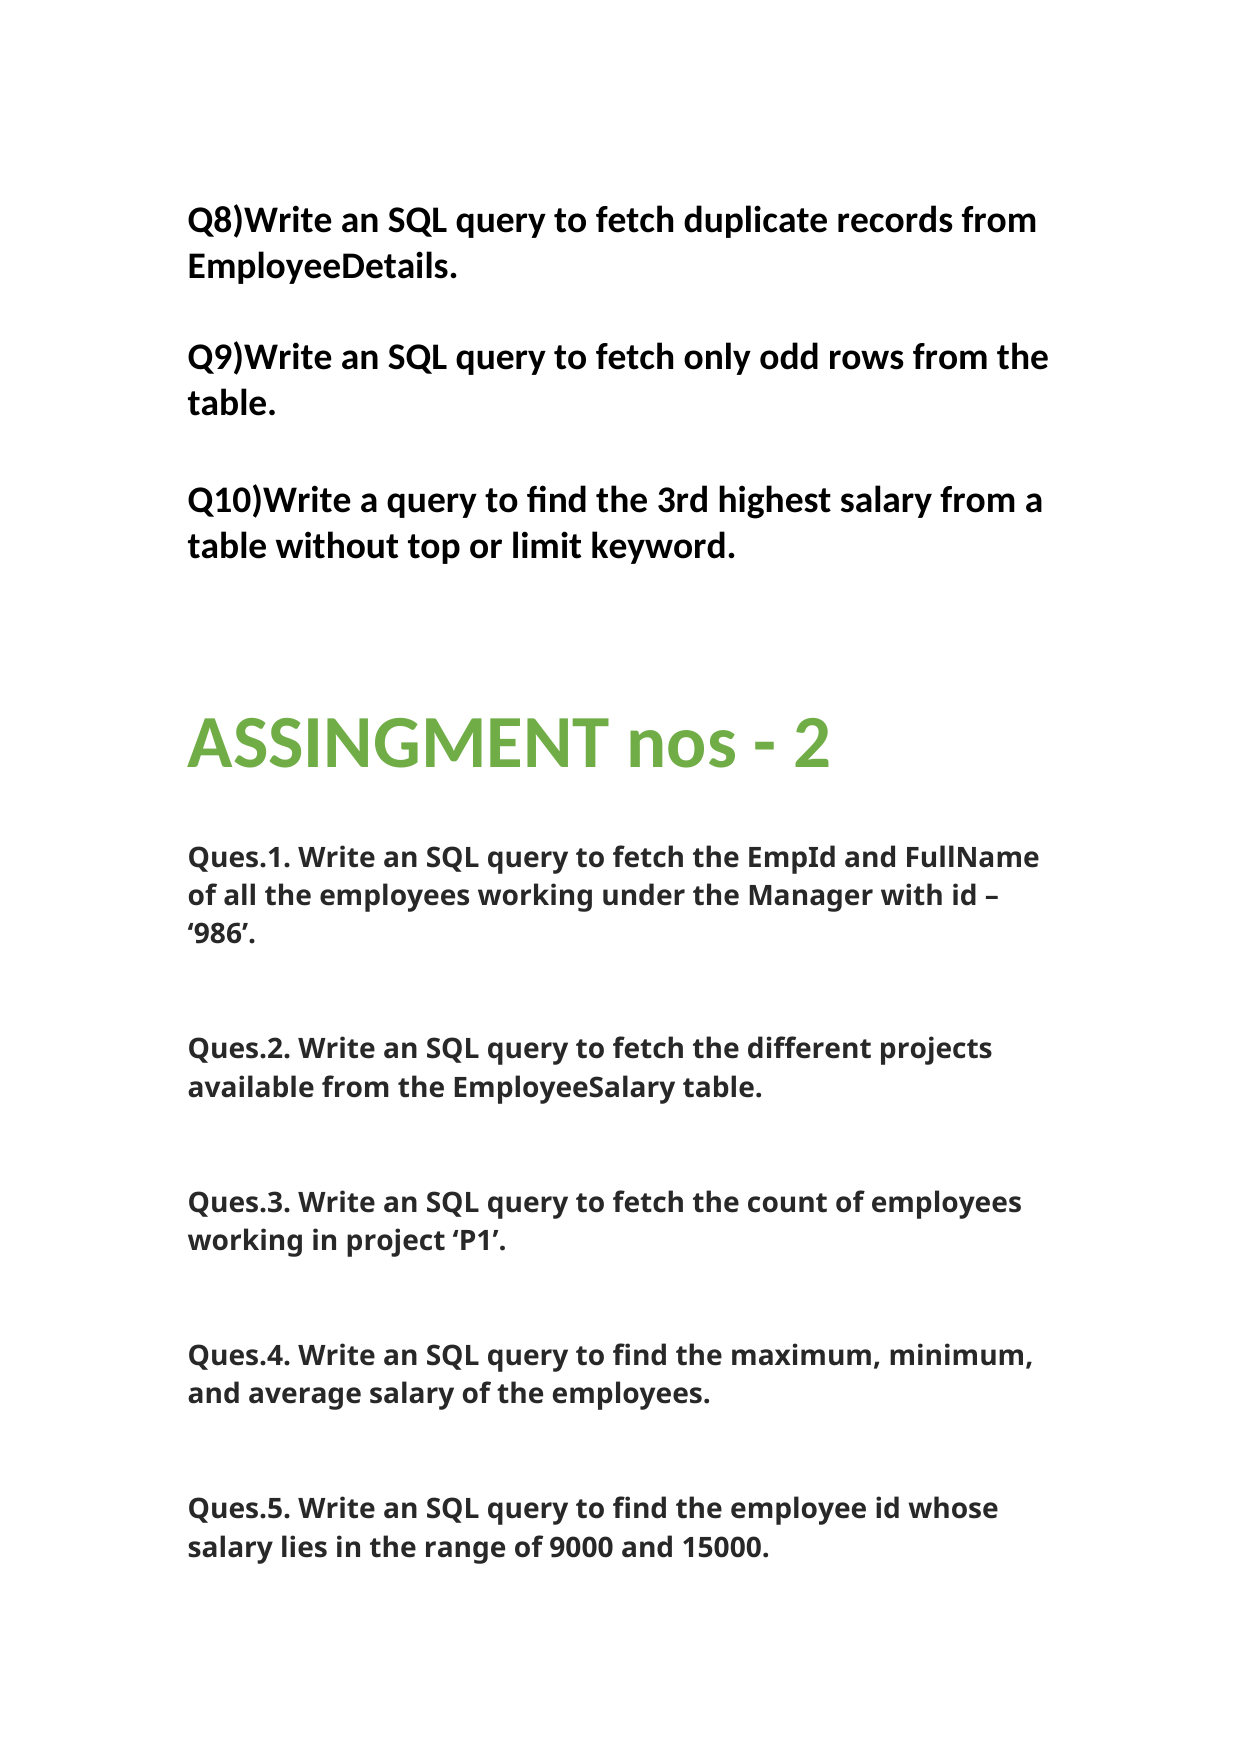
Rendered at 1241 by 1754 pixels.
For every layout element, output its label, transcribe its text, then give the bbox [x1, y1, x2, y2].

text ASSINGMENT nos - 2 [187, 694, 1053, 786]
text Q8)Write an SQL query to fetch duplicate records from EmployeeDetails. [187, 196, 1053, 287]
text Ques.3. Write an SQL query to fetch the count of employees working in project ‘P1’. [507, 1182, 1053, 1259]
text Ques.4. Write an SQL query to find the maximum, minimum, and average salary of the employees. [711, 1335, 1053, 1412]
text Q9)Write an SQL query to fetch only odd rows from the table. [187, 333, 1053, 425]
text Ques.1. Write an SQL query to fetch the EmpId and FullName of all the employees working under the Manager with id – ‘986’. [256, 837, 1053, 952]
text Ques.2. Write an SQL query to fetch the different projects available from the EmployeeSalary table. [187, 990, 1053, 1105]
text Q10)Write a query to find the 3rd highest salary from a table without top or limit keyword. [187, 476, 1053, 567]
text Ques.5. Write an SQL query to find the employee id whose salary lies in the range of 9000 and 15000. [770, 1489, 1053, 1565]
